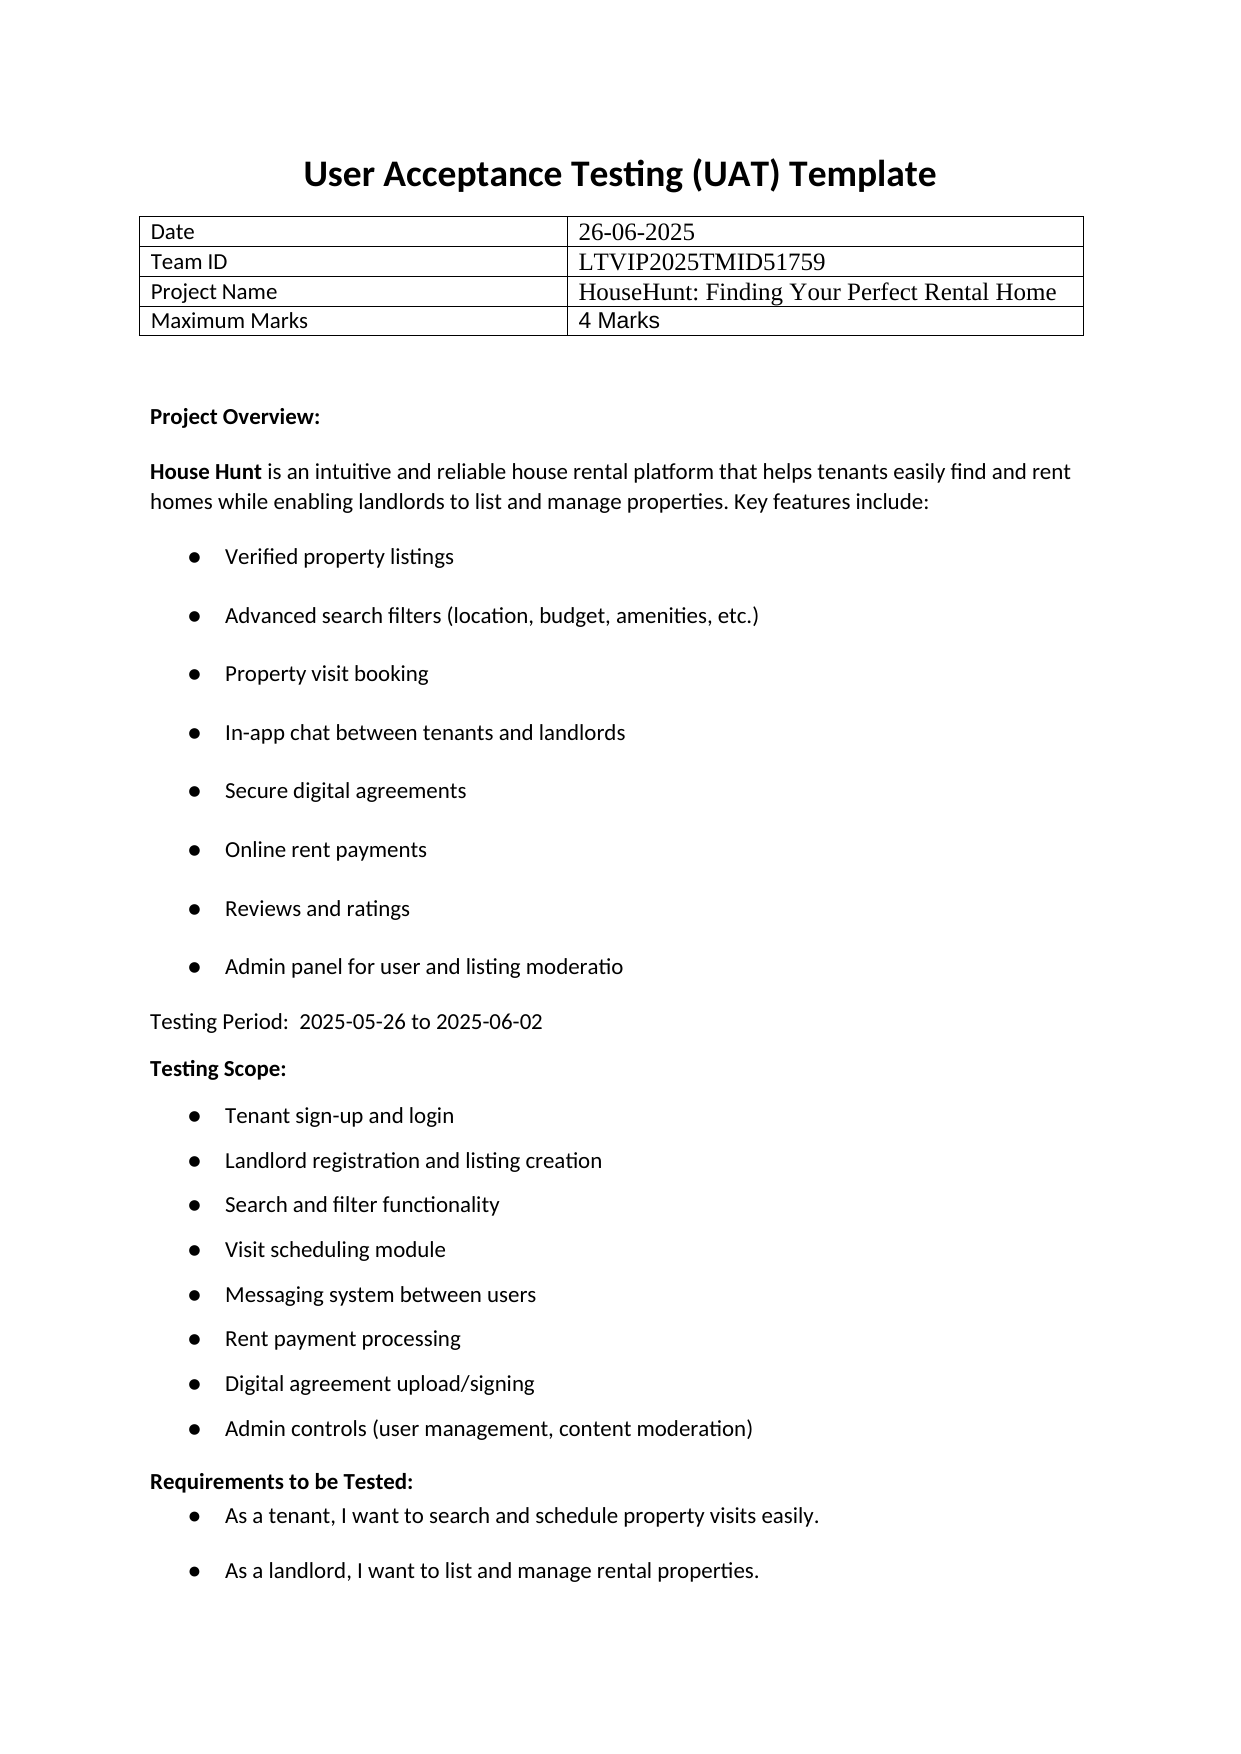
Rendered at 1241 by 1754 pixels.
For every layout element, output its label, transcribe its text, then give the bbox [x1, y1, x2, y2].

list Messaging system between users [187, 1280, 1090, 1308]
text User Acceptance Testing (UAT) Template [150, 150, 1090, 196]
list Rent payment processing [187, 1324, 1090, 1353]
table_header Date [140, 217, 567, 246]
table_cell Team ID [140, 247, 567, 276]
list Landlord registration and listing creation [187, 1146, 1090, 1174]
list Property visit booking [187, 659, 1090, 716]
list Advanced search filters (location, budget, amenities, etc.) [187, 601, 1090, 657]
list As a tenant, I want to search and schedule property visits easily. [187, 1501, 1090, 1529]
list Admin panel for user and listing moderatio [187, 952, 1090, 980]
text Project Overview: [150, 402, 1090, 430]
list Digital agreement upload/signing [187, 1369, 1090, 1397]
list Online rent payments [187, 835, 1090, 892]
table_cell HouseHunt: Finding Your Perfect Rental Home [568, 277, 1083, 306]
table_cell LTVIP2025TMID51759 [568, 247, 1083, 276]
list Tenant sign-up and login [187, 1101, 1090, 1129]
list Verified property listings [187, 542, 1090, 599]
table_cell 4 Marks [568, 307, 1083, 334]
text House Hunt is an intuitive and reliable house rental platform that helps tenants easily find and rent homes while enabling landlords to list and manage properties. Key features include: [150, 457, 1090, 515]
subtitle Requirements to be Tested: [150, 1467, 1090, 1495]
list Admin controls (user management, content moderation) [187, 1414, 1090, 1442]
list In-app chat between tenants and landlords [187, 718, 1090, 774]
list As a landlord, I want to list and manage rental properties. [187, 1557, 1090, 1584]
table_cell Maximum Marks [140, 307, 567, 334]
text Testing Scope: [150, 1054, 1090, 1082]
list Secure digital agreements [187, 777, 1090, 833]
list Search and filter functionality [187, 1191, 1090, 1218]
table_header 26-06-2025 [568, 217, 1083, 246]
list Reviews and ratings [187, 894, 1090, 950]
text Testing Period: 2025-05-26 to 2025-06-02 [150, 1007, 1090, 1035]
list Visit scheduling module [187, 1235, 1090, 1263]
table_cell Project Name [140, 277, 567, 306]
